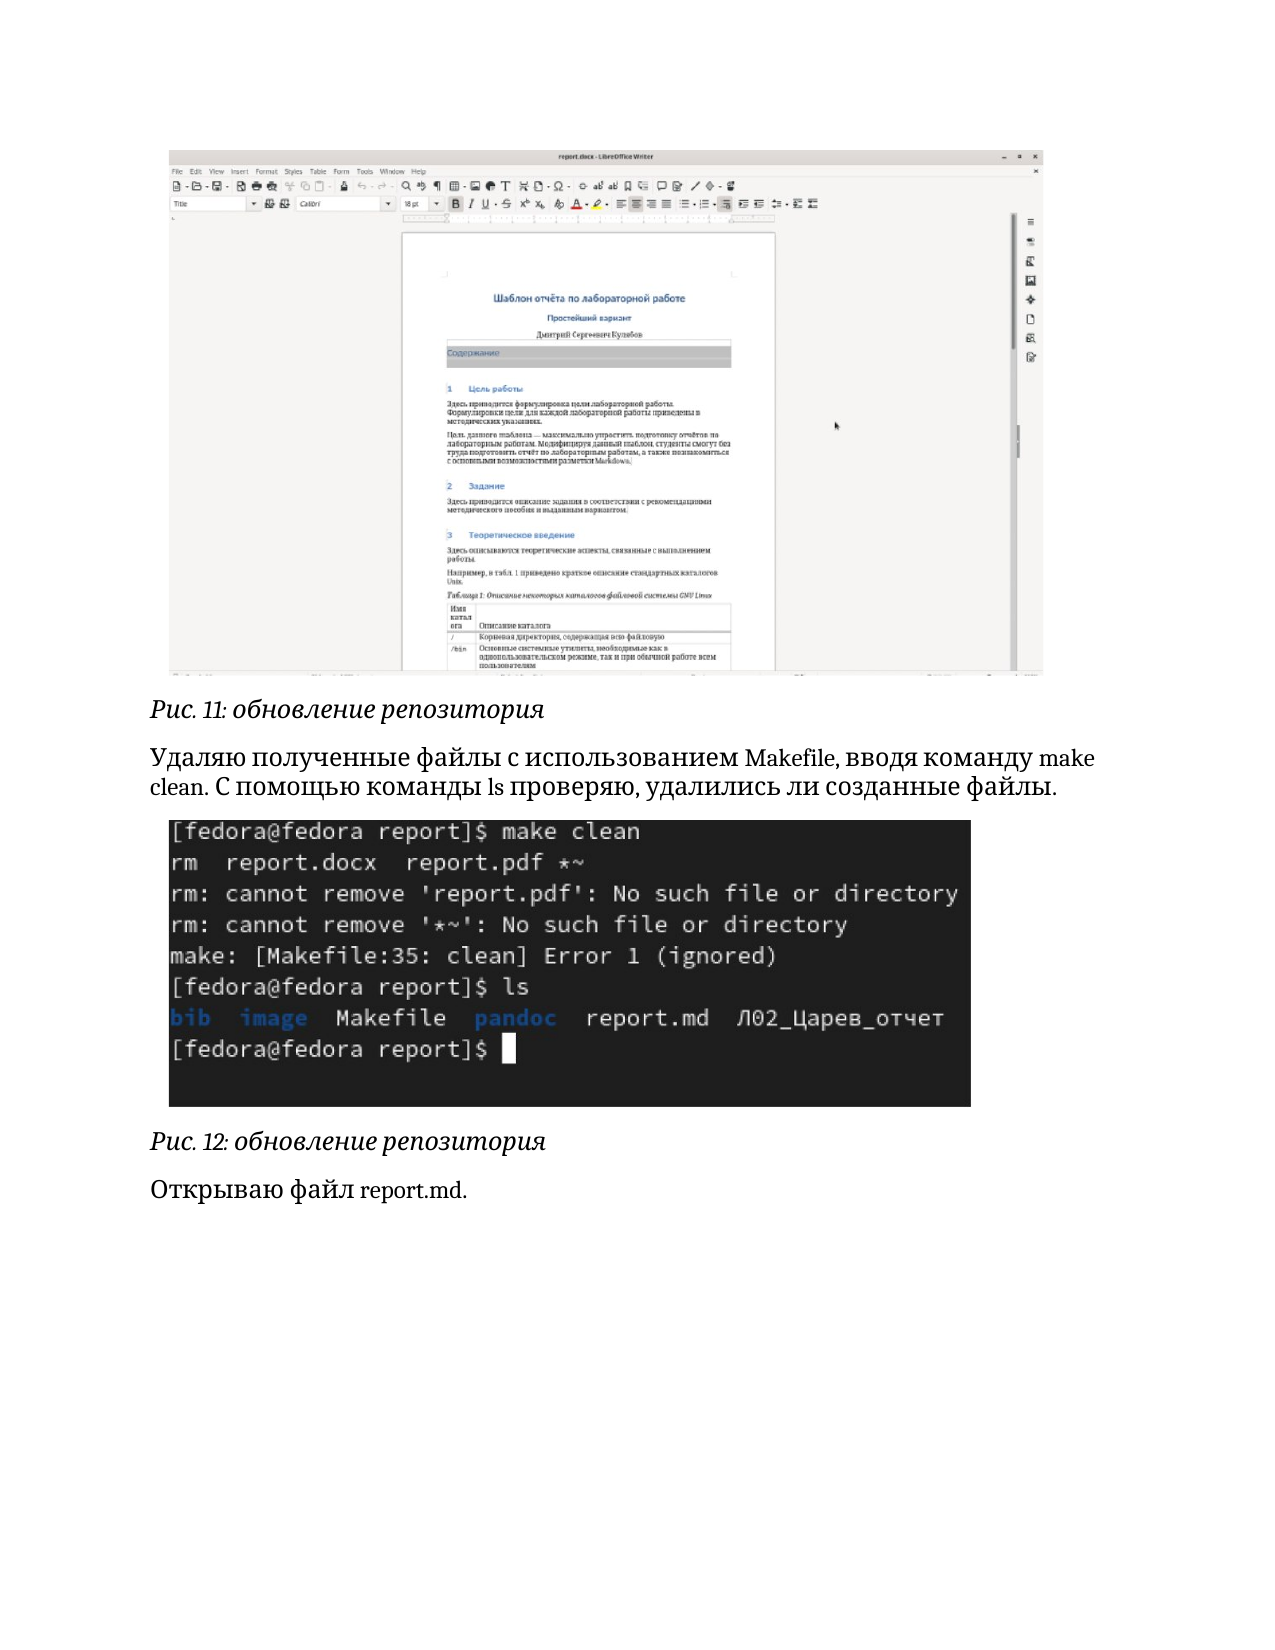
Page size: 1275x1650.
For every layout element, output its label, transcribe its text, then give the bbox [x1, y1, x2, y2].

picture [168, 820, 972, 1108]
text Рис. 12: обновление репозитория [150, 1128, 1125, 1157]
text Удаляю полученные файлы с использованием Makefile, вводя команду make clean. С помощью команды ls проверяю, удалились ли созданные файлы. [150, 744, 1125, 801]
text Рис. 11: обновление репозитория [150, 696, 1125, 725]
text Открываю файл report.md. [150, 1176, 1125, 1204]
picture [168, 150, 1044, 676]
